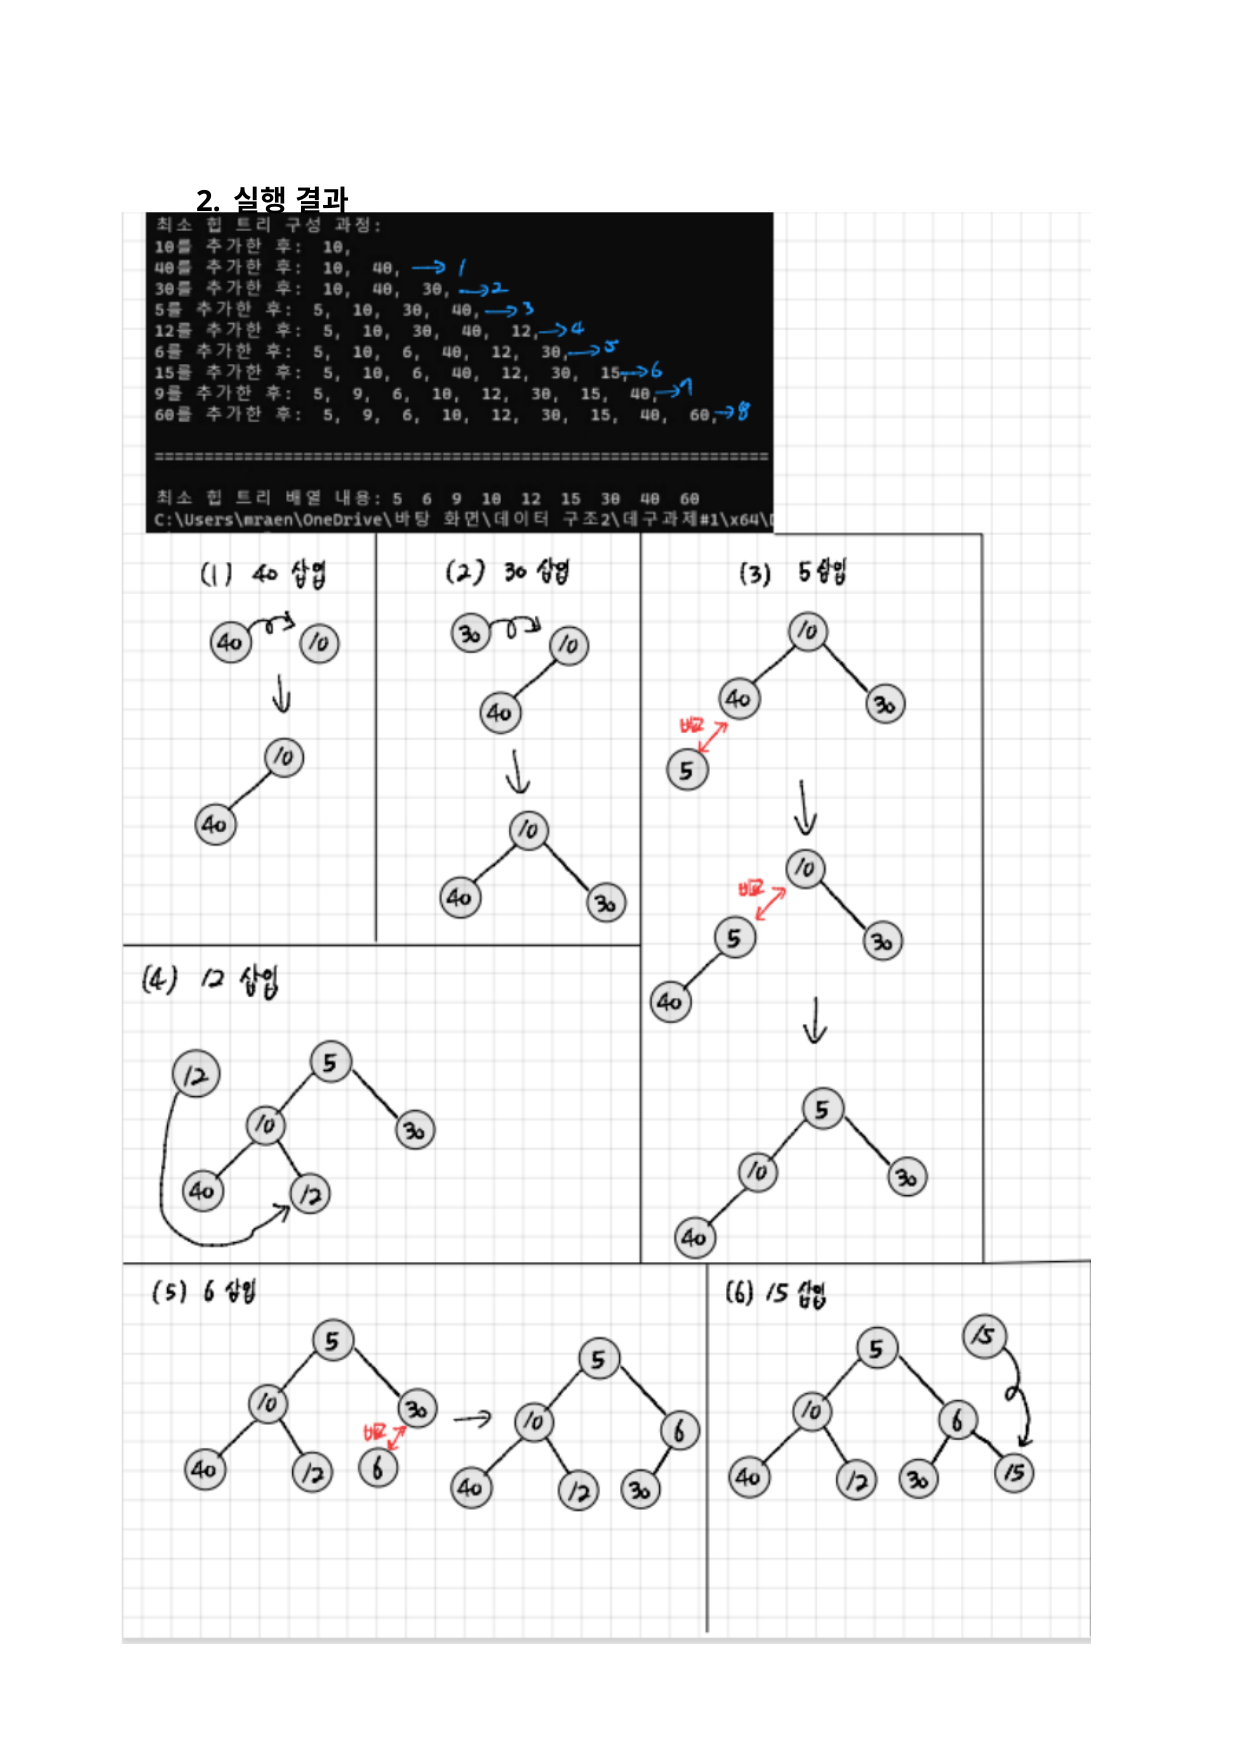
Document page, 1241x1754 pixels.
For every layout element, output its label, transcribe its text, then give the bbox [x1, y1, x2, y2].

list 실행 결과 [196, 177, 1090, 219]
picture [123, 213, 1091, 1644]
